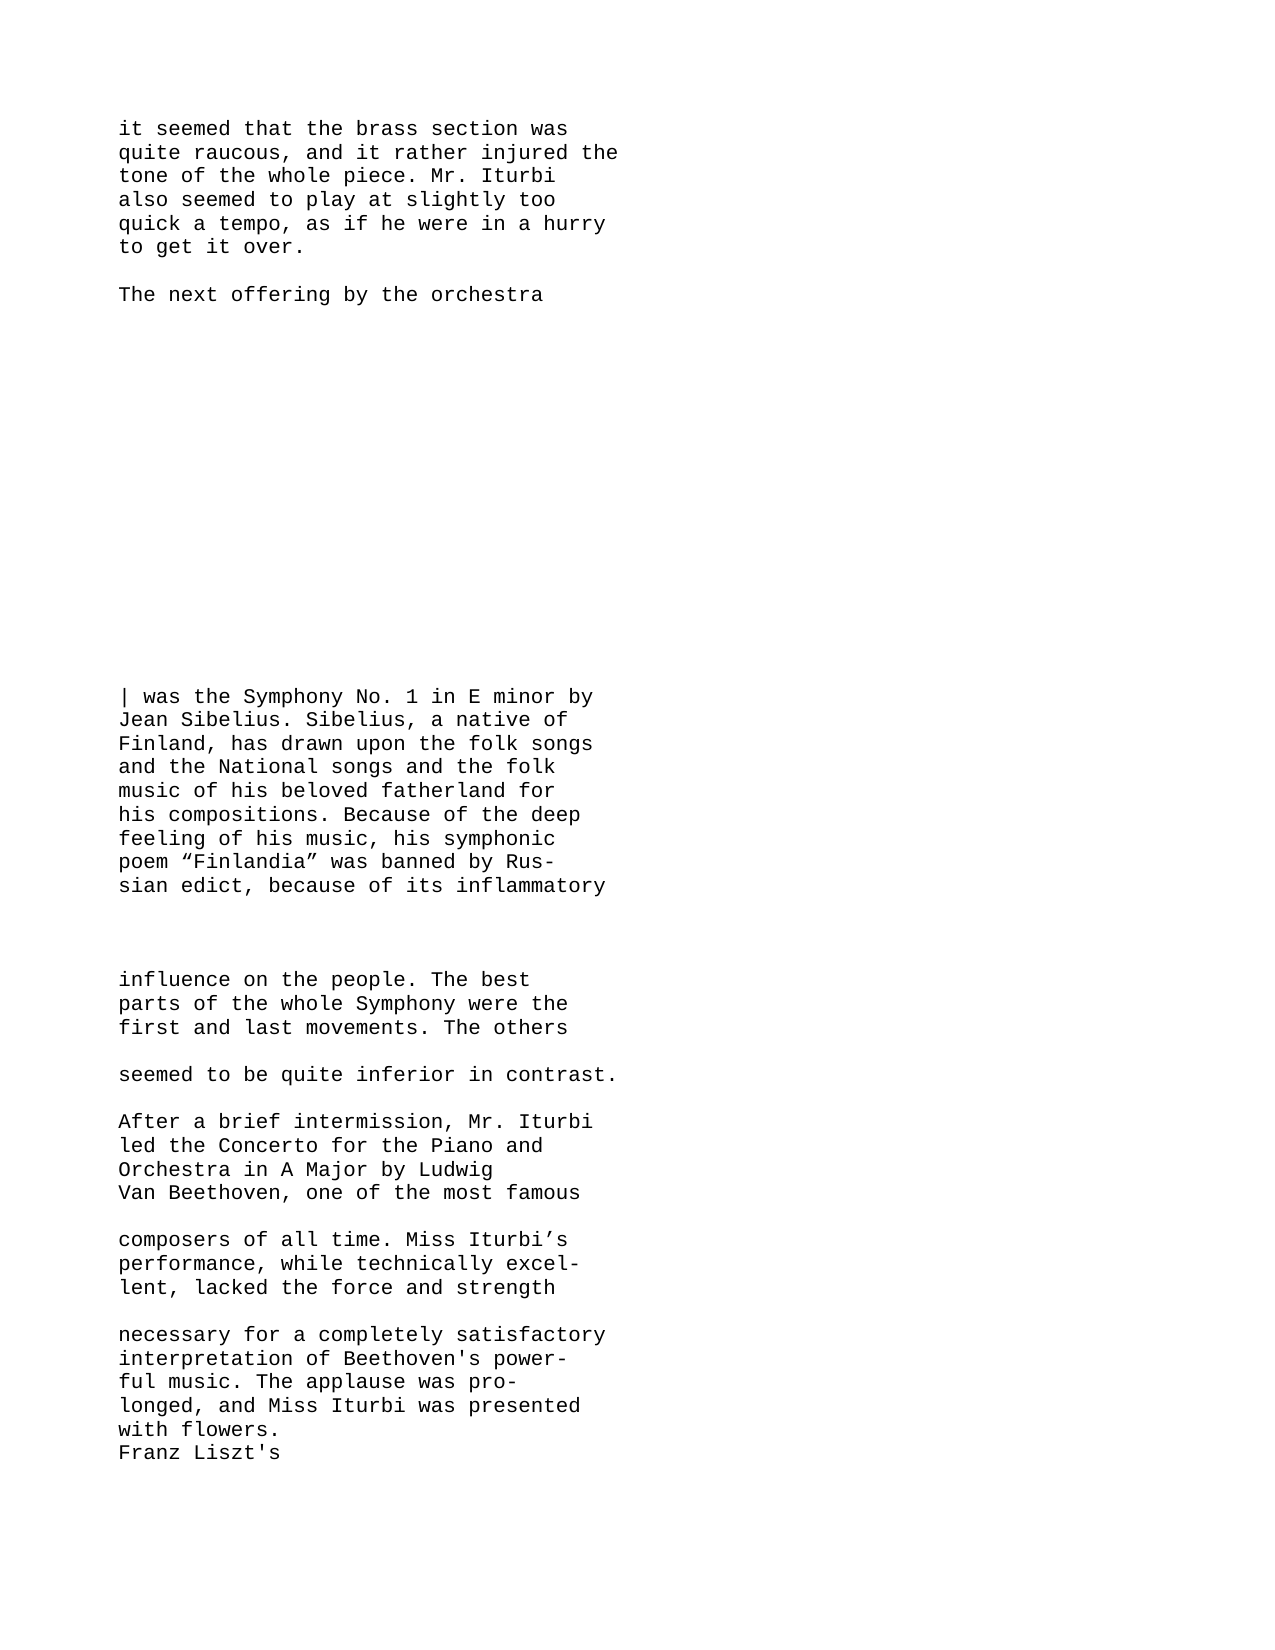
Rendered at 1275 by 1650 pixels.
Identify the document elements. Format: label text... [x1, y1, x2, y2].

text quick a tempo, as if he were in a hurry [118, 213, 1157, 236]
text influence on the people. The best [118, 969, 1157, 993]
text first and last movements. The others [118, 1017, 1157, 1040]
text parts of the whole Symphony were the [118, 993, 1157, 1017]
text longed, and Miss Iturbi was presented [118, 1395, 1157, 1419]
text it seemed that the brass section was [118, 118, 1157, 142]
text tone of the whole piece. Mr. Iturbi [118, 165, 1157, 189]
text performance, while technically excel- [118, 1253, 1157, 1277]
text to get it over. [118, 236, 1157, 260]
text lent, lacked the force and strength [118, 1277, 1157, 1300]
text necessary for a completely satisfactory [118, 1324, 1157, 1348]
text seemed to be quite inferior in contrast. [118, 1064, 1157, 1088]
text Orchestra in A Major by Ludwig [118, 1158, 1157, 1182]
text After a brief intermission, Mr. Iturbi [118, 1111, 1157, 1135]
text composers of all time. Miss Iturbi’s [118, 1229, 1157, 1253]
text also seemed to play at slightly too [118, 189, 1157, 213]
text Van Beethoven, one of the most famous [118, 1182, 1157, 1206]
text feeling of his music, his symphonic [118, 827, 1157, 851]
text The next offering by the orchestra [118, 284, 1157, 307]
text sian edict, because of its inflammatory [118, 875, 1157, 898]
text poem “Finlandia” was banned by Rus- [118, 851, 1157, 875]
text interpretation of Beethoven's power- [118, 1348, 1157, 1371]
text and the National songs and the folk [118, 757, 1157, 780]
text music of his beloved fatherland for [118, 780, 1157, 804]
text led the Concerto for the Piano and [118, 1135, 1157, 1158]
text quite raucous, and it rather injured the [118, 142, 1157, 165]
text ful music. The applause was pro- [118, 1371, 1157, 1395]
text Jean Sibelius. Sibelius, a native of [118, 709, 1157, 733]
text | was the Symphony No. 1 in E minor by [118, 686, 1157, 709]
text his compositions. Because of the deep [118, 804, 1157, 827]
text Finland, has drawn upon the folk songs [118, 733, 1157, 757]
text Franz Liszt's [118, 1442, 1157, 1466]
text with flowers. [118, 1419, 1157, 1442]
